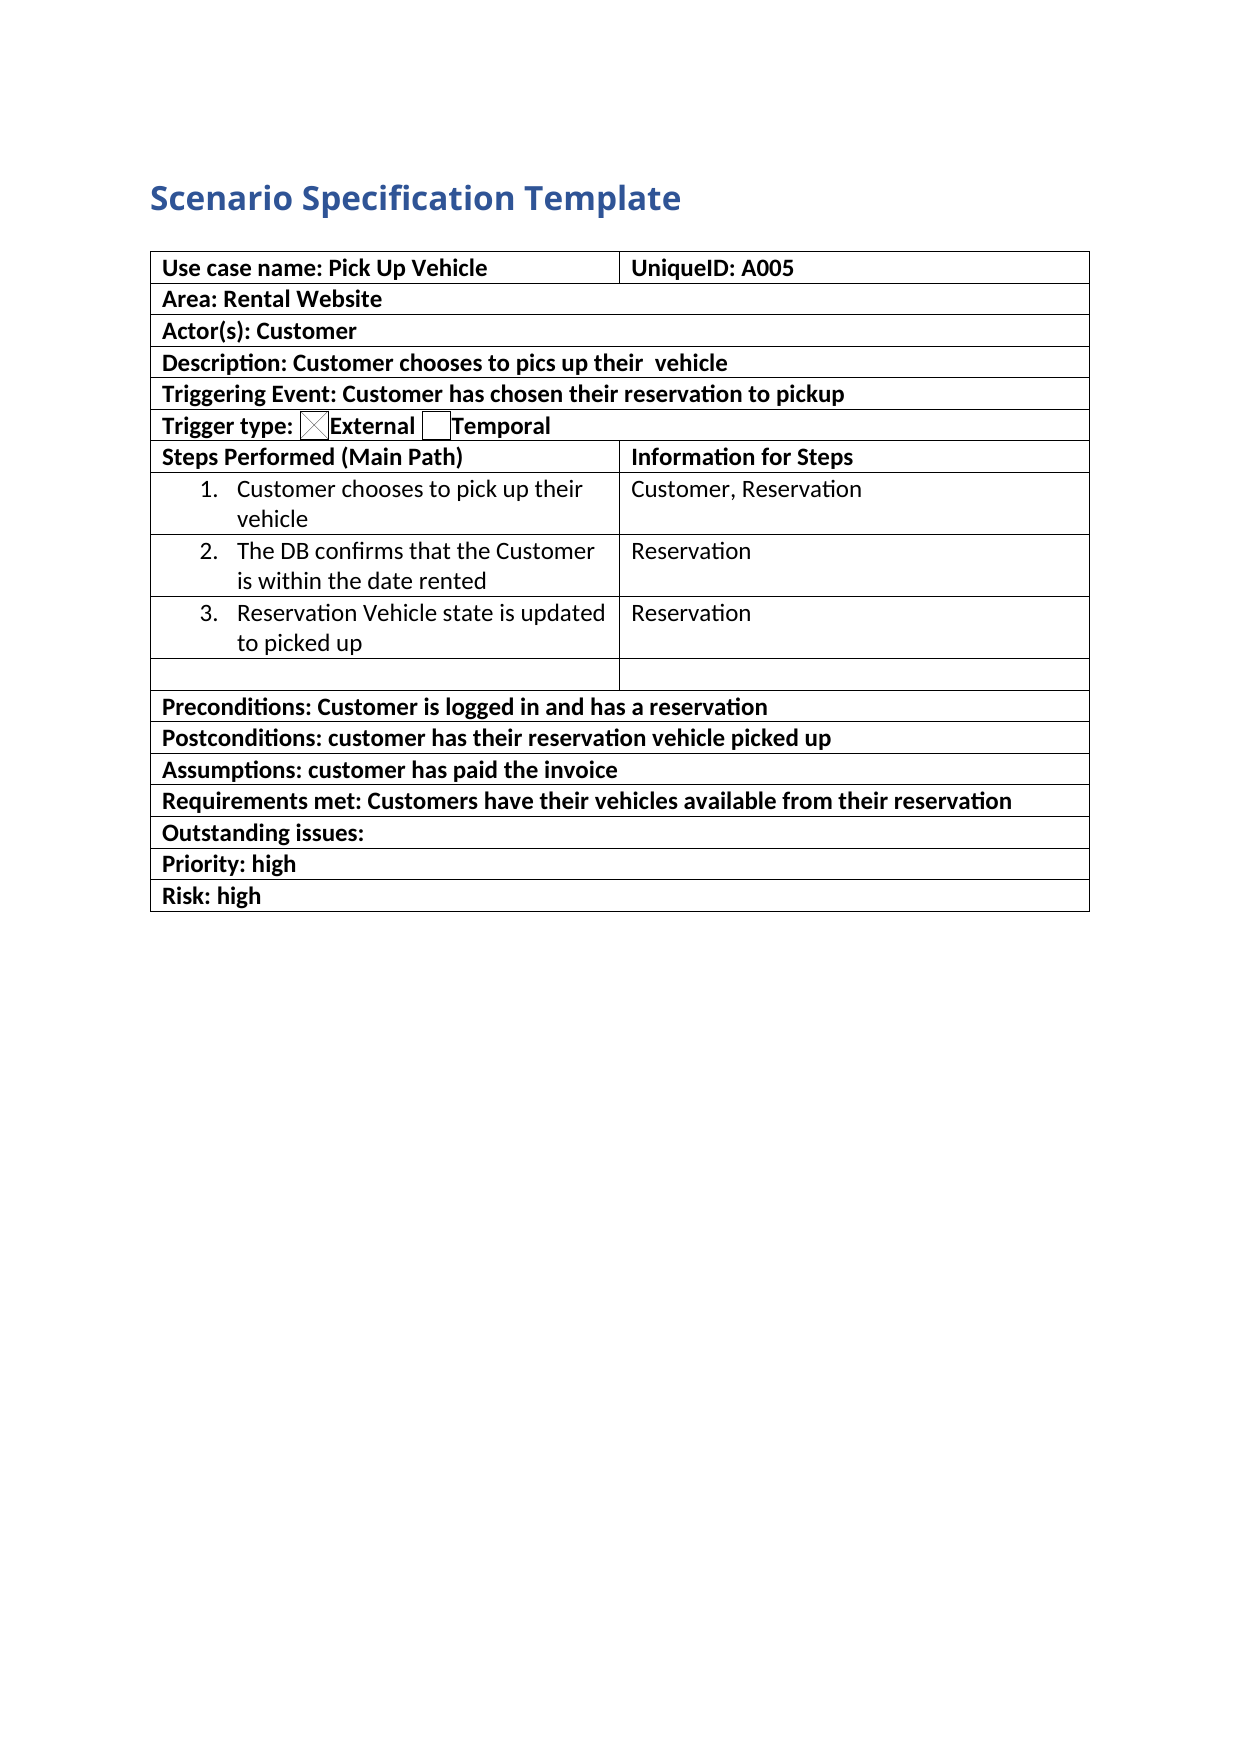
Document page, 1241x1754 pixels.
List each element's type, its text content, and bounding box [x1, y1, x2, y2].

table_cell [620, 659, 1089, 690]
table_header UniqueID: A005 [620, 252, 1089, 282]
table_cell Triggering Event: Customer has chosen their reservation to pickup [151, 378, 1089, 409]
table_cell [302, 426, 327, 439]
table_cell Priority: high [151, 849, 1089, 879]
table_cell Requirements met: Customers have their vehicles available from their reservation [151, 785, 1089, 816]
table_cell Trigger type: External Temporal [329, 410, 1089, 440]
table_cell Reservation Vehicle state is updated to picked up [151, 597, 619, 658]
table_cell Description: Customer chooses to pics up their vehicle [151, 347, 1089, 377]
table_cell Actor(s): Customer [151, 315, 1089, 346]
table_cell The DB confirms that the Customer is within the date rented [151, 535, 619, 596]
table_cell Customer chooses to pick up their vehicle [151, 473, 619, 534]
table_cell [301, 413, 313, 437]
table_cell Reservation [620, 597, 1089, 658]
table_cell Trigger type: External Temporal [151, 410, 300, 440]
table_cell Area: Rental Website [151, 284, 1089, 314]
table_cell Risk: high [151, 880, 1089, 911]
table_cell Assumptions: customer has paid the invoice [151, 754, 1089, 784]
table_cell Postconditions: customer has their reservation vehicle picked up [151, 722, 1089, 753]
subtitle Scenario Specification Template [150, 175, 1090, 220]
table_cell Customer, Reservation [620, 473, 1089, 534]
table_cell Preconditions: Customer is logged in and has a reservation [151, 691, 1089, 721]
table_cell Outstanding issues: [151, 817, 1089, 847]
table_cell [151, 659, 619, 690]
table_cell Reservation [620, 535, 1089, 596]
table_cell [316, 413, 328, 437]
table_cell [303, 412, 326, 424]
table_cell Information for Steps [620, 441, 1089, 472]
table_header Use case name: Pick Up Vehicle [151, 252, 619, 282]
table_cell Steps Performed (Main Path) [151, 441, 619, 472]
